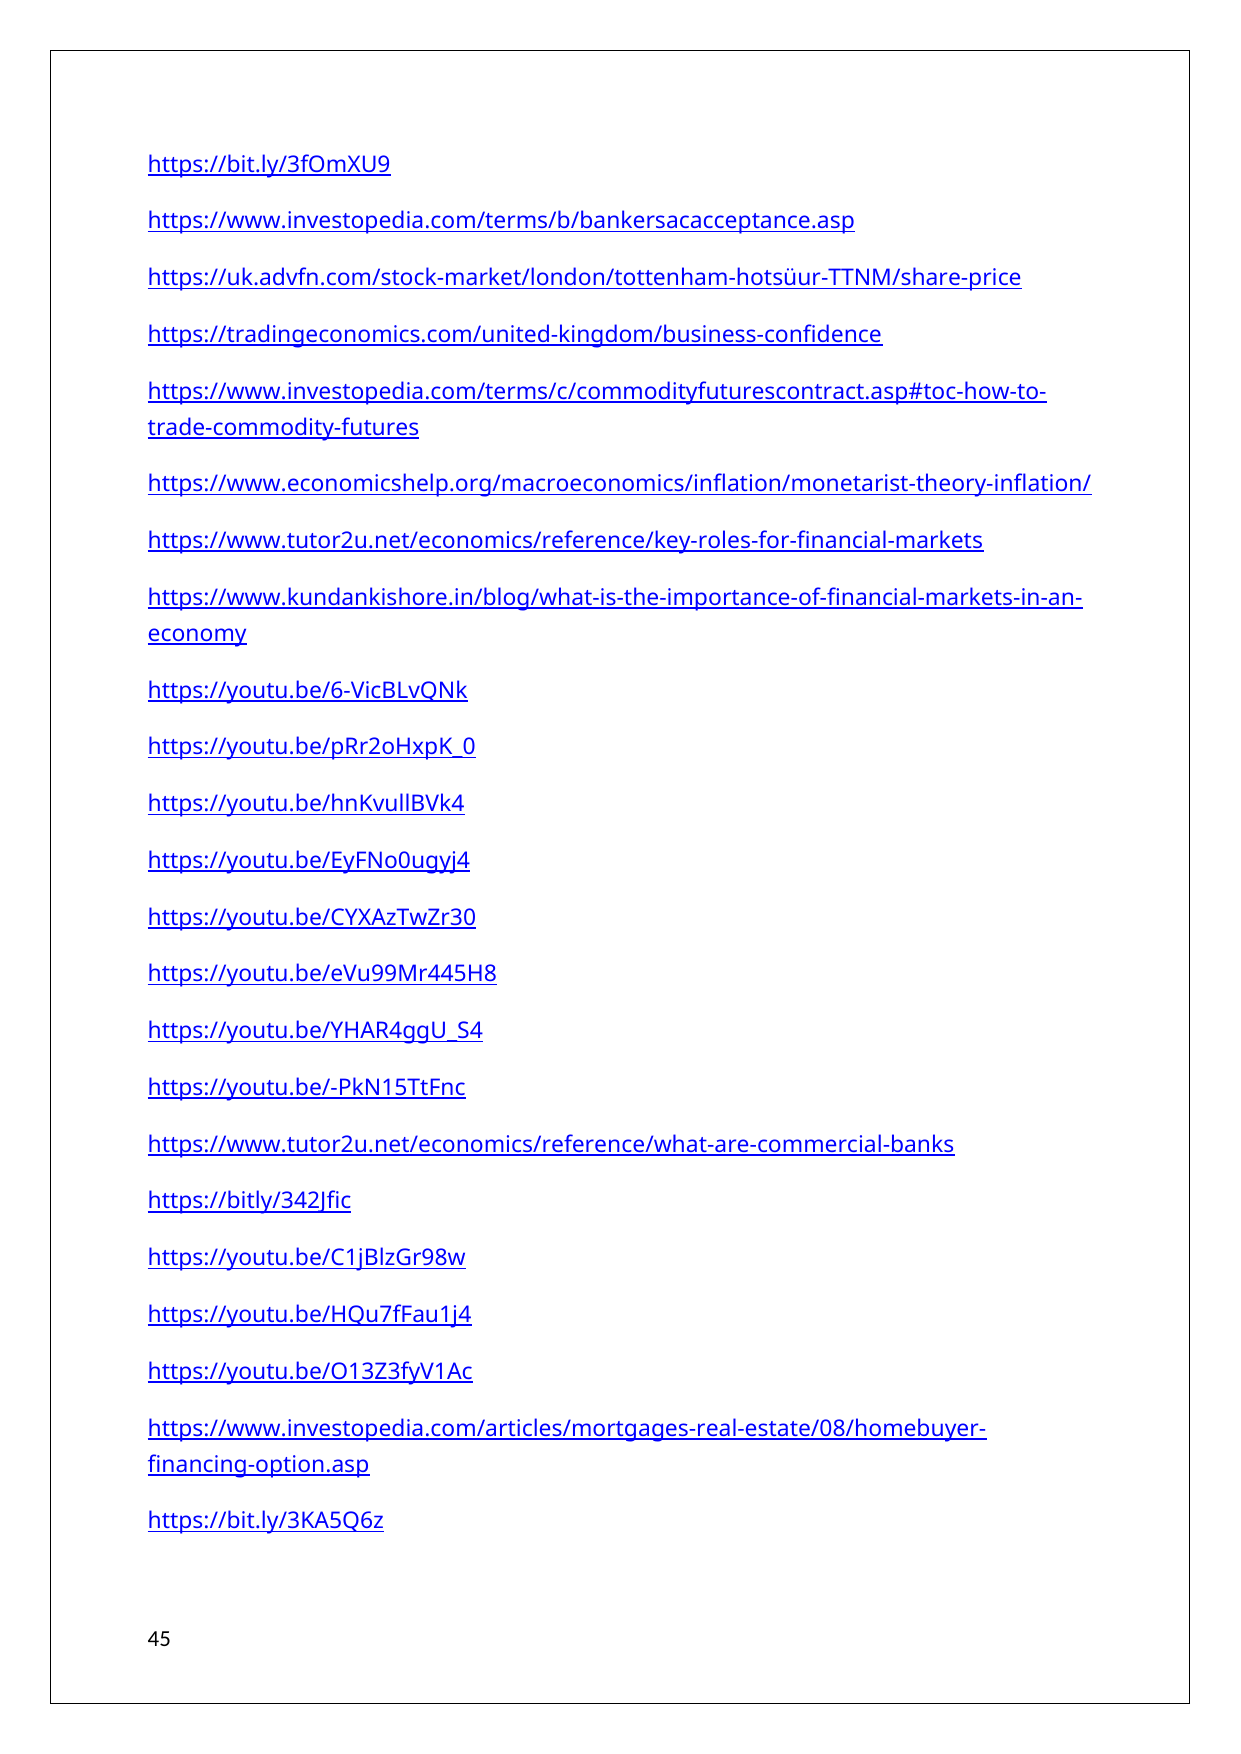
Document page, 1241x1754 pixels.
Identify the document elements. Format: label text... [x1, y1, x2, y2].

text https://youtu.be/O13Z3fyV1Ac [147, 1355, 1093, 1386]
text https://youtu.be/pRr2oHxpK_0 [147, 730, 1093, 762]
text https://youtu.be/eVu99Mr445H8 [147, 957, 1093, 989]
text https://www.investopedia.com/articles/mortgages-real-estate/08/homebuyer-financing-option.asp [147, 1412, 1093, 1479]
text https://tradingeconomics.com/united-kingdom/business-confidence [147, 318, 1093, 349]
text https://youtu.be/-PkN15TtFnc [147, 1071, 1093, 1102]
text https://youtu.be/C1jBlzGr98w [147, 1241, 1093, 1272]
text https://www.tutor2u.net/economics/reference/what-are-commercial-banks [147, 1128, 1093, 1159]
text https://youtu.be/6-VicBLvQNk [147, 673, 1093, 705]
text https://www.tutor2u.net/economics/reference/key-roles-for-financial-markets [147, 524, 1093, 555]
text https://www.investopedia.com/terms/c/commodityfuturescontract.asp#toc-how-to-trade-commodity-futures [147, 374, 1093, 442]
text https://youtu.be/EyFNo0ugyj4 [147, 844, 1093, 875]
text https://www.investopedia.com/terms/b/bankersacacceptance.asp [147, 204, 1093, 236]
text https://bit.ly/3fOmXU9 [147, 147, 1093, 179]
text https://www.economicshelp.org/macroeconomics/inflation/monetarist-theory-inflation/ [147, 467, 1093, 498]
text https://bit.ly/3KA5Q6z [147, 1504, 1093, 1536]
text https://www.kundankishore.in/blog/what-is-the-importance-of-financial-markets-in-an-economy [147, 581, 1093, 648]
text https://youtu.be/CYXAzTwZr30 [147, 901, 1093, 932]
text https://bitly/342Jfic [147, 1184, 1093, 1216]
text https://youtu.be/hnKvullBVk4 [147, 787, 1093, 818]
text https://uk.advfn.com/stock-market/london/tottenham-hotsüur-TTNM/share-price [147, 261, 1093, 292]
text https://youtu.be/HQu7fFau1j4 [147, 1298, 1093, 1329]
text https://youtu.be/YHAR4ggU_S4 [147, 1014, 1093, 1045]
